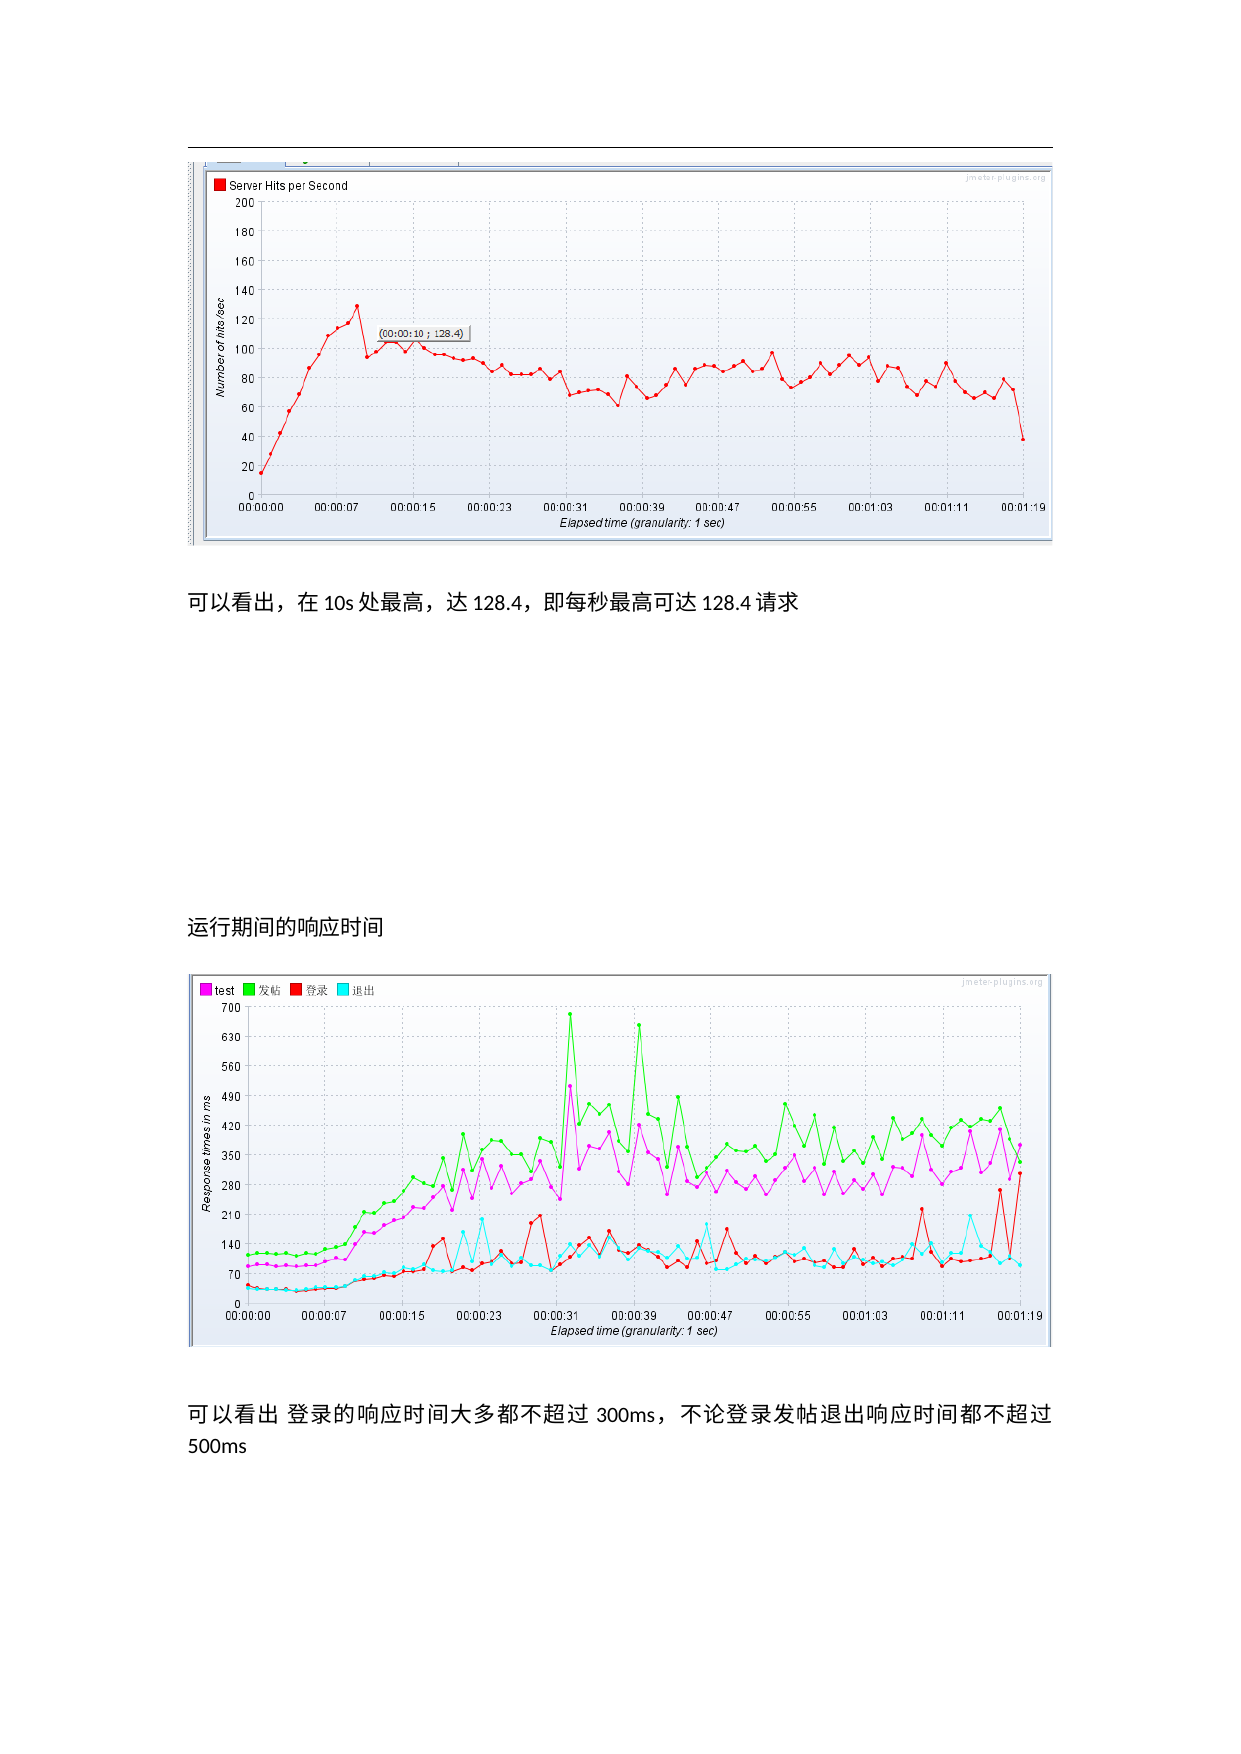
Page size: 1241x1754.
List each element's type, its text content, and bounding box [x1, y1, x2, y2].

text 可以看出 登录的响应时间大多都不超过300ms，不论登录发帖退出响应时间都不超过500ms [187, 1397, 1053, 1462]
text 运行期间的响应时间 [187, 909, 1053, 942]
picture [187, 974, 1053, 1347]
text 可以看出，在10s处最高，达128.4，即每秒最高可达128.4请求 [187, 584, 1053, 617]
picture [187, 162, 1053, 546]
